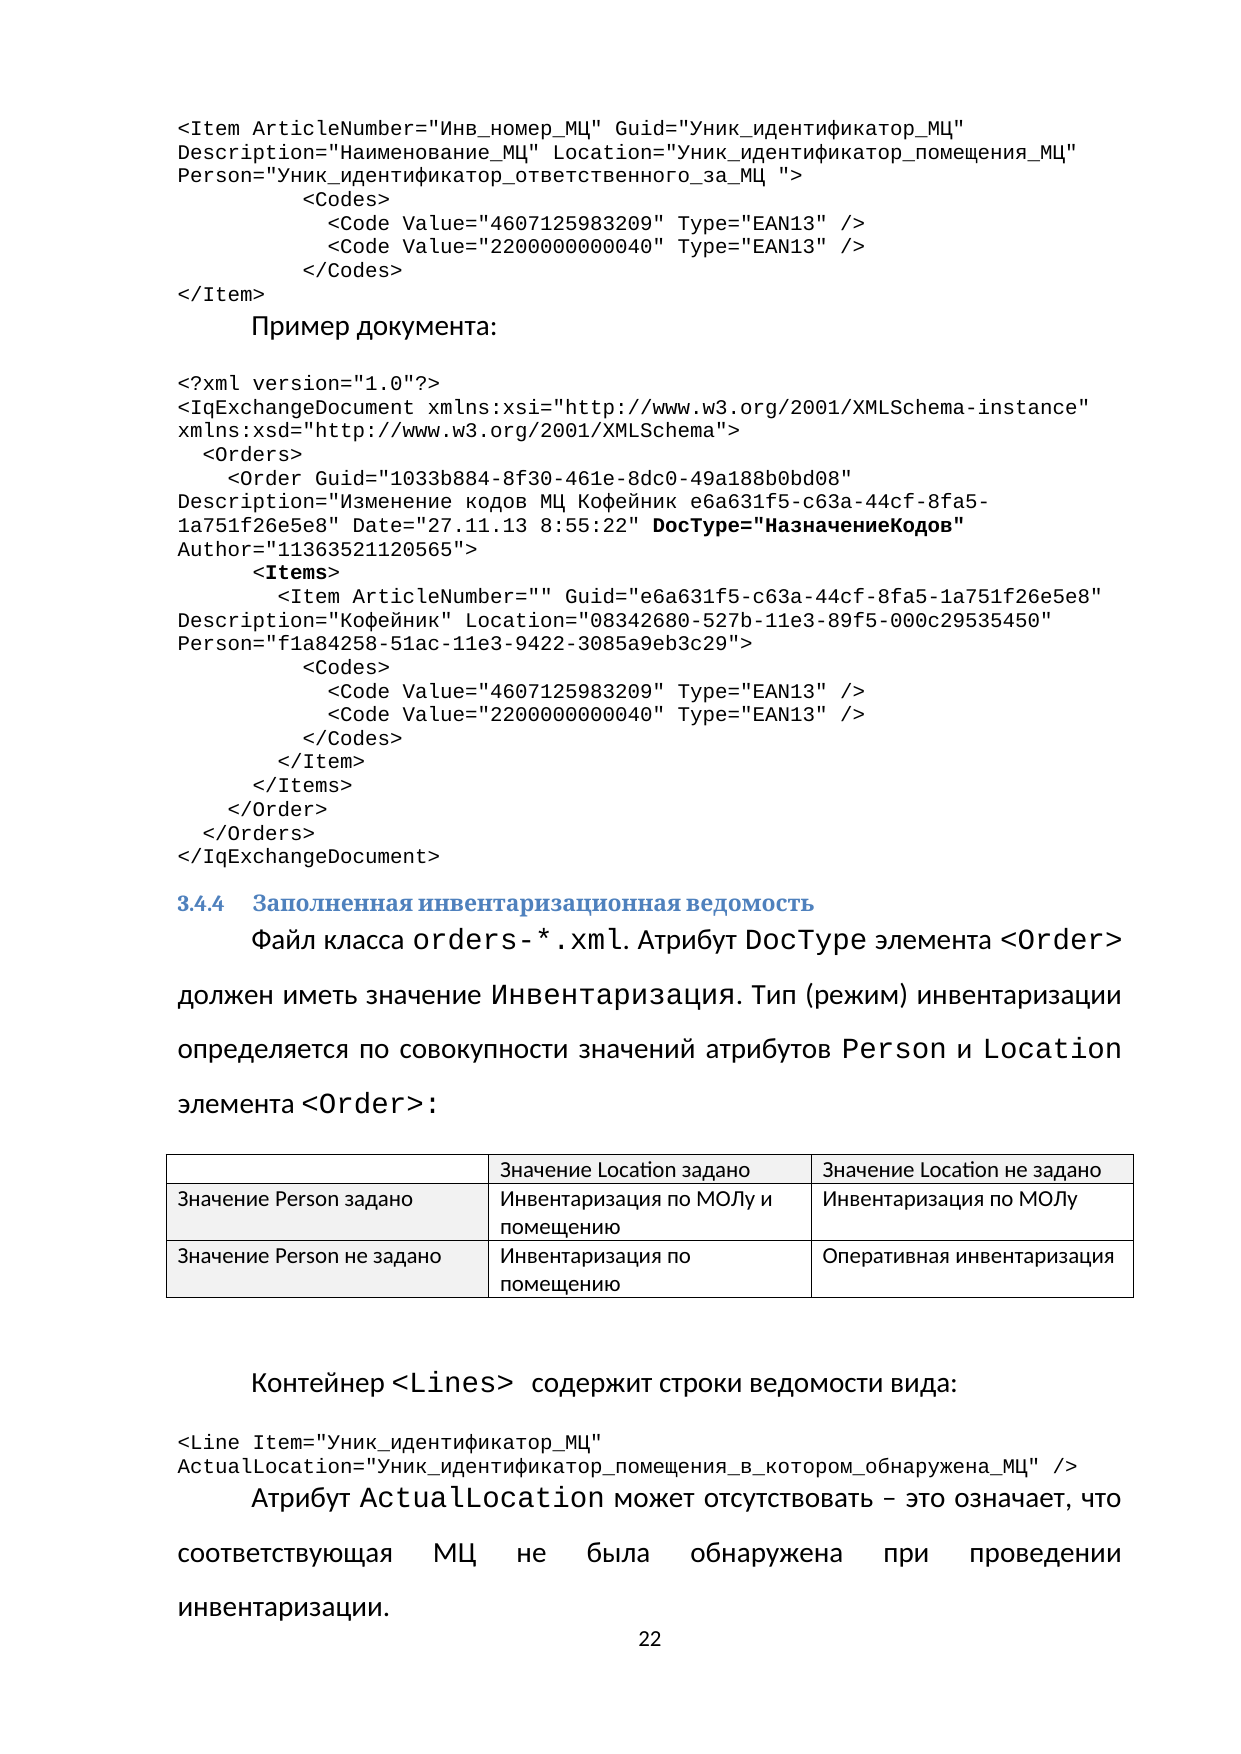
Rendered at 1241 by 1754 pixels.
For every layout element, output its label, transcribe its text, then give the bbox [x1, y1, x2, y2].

text <Items> [177, 562, 1122, 586]
text Пример документа: [177, 307, 1122, 343]
text <Code Value="2200000000040" Type="EAN13" /> [177, 704, 1122, 728]
text <Code Value="4607125983209" Type="EAN13" /> [177, 681, 1122, 704]
table_cell Оперативная инвентаризация [812, 1241, 1133, 1297]
table_cell Инвентаризация по помещению [489, 1241, 811, 1297]
text </Orders> [177, 822, 1122, 846]
table_header [167, 1155, 488, 1183]
text <Code Value="4607125983209" Type="EAN13" /> [177, 213, 1122, 236]
text <IqExchangeDocument xmlns:xsi="http://www.w3.org/2001/XMLSchema-instance" xmlns:xsd="http://www.w3.org/2001/XMLSchema"> [177, 397, 1122, 444]
text Атрибут ActualLocation может отсутствовать – это означает, что соответствующая МЦ не была обнаружена при проведении инвентаризации. [177, 1479, 1122, 1623]
table_cell Значение Person задано [167, 1184, 488, 1240]
text <Code Value="2200000000040" Type="EAN13" /> [177, 236, 1122, 260]
text <Codes> [177, 189, 1122, 213]
text <Line Item="Уник_идентификатор_МЦ" ActualLocation="Уник_идентификатор_помещения_в_котором_обнаружена_МЦ" /> [177, 1432, 1122, 1479]
text <?xml version="1.0"?> [177, 373, 1122, 397]
table_header Значение Location не задано [812, 1155, 1133, 1183]
text <Codes> [177, 657, 1122, 681]
text Контейнер <Lines> содержит строки ведомости вида: [177, 1364, 1122, 1401]
text Файл класса orders-*.xml. Атрибут DocType элемента <Order> должен иметь значение Инвентаризация. Тип (режим) инвентаризации определяется по совокупности значений атрибутов Person и Location элемента <Order>: [177, 921, 1122, 1123]
text </Order> [177, 799, 1122, 822]
text <Item ArticleNumber="Инв_номер_МЦ" Guid="Уник_идентификатор_МЦ" Description="Наименование_МЦ" Location="Уник_идентификатор_помещения_МЦ" Person="Уник_идентификатор_ответственного_за_МЦ "> [177, 118, 1122, 189]
text <Order Guid="1033b884-8f30-461e-8dc0-49a188b0bd08" Description="Изменение кодов МЦ Кофейник e6a631f5-c63a-44cf-8fa5-1a751f26e5e8" Date="27.11.13 8:55:22" DocType="НазначениеКодов" Author="11363521120565"> [177, 468, 1122, 562]
text </Codes> [177, 260, 1122, 284]
text </IqExchangeDocument> [177, 846, 1122, 870]
text <Orders> [177, 444, 1122, 468]
subtitle Заполненная инвентаризационная ведомость [177, 891, 1122, 917]
text </Codes> [177, 728, 1122, 752]
table_cell Инвентаризация по МОЛу и помещению [489, 1184, 811, 1240]
table_cell Инвентаризация по МОЛу [812, 1184, 1133, 1240]
text <Item ArticleNumber="" Guid="e6a631f5-c63a-44cf-8fa5-1a751f26e5e8" Description="Кофейник" Location="08342680-527b-11e3-89f5-000c29535450" Person="f1a84258-51ac-11e3-9422-3085a9eb3c29"> [177, 586, 1122, 657]
text </Items> [177, 775, 1122, 799]
table_header Значение Location задано [489, 1155, 811, 1183]
text </Item> [177, 752, 1122, 775]
table_cell Значение Person не задано [167, 1241, 488, 1297]
text </Item> [177, 284, 1122, 307]
